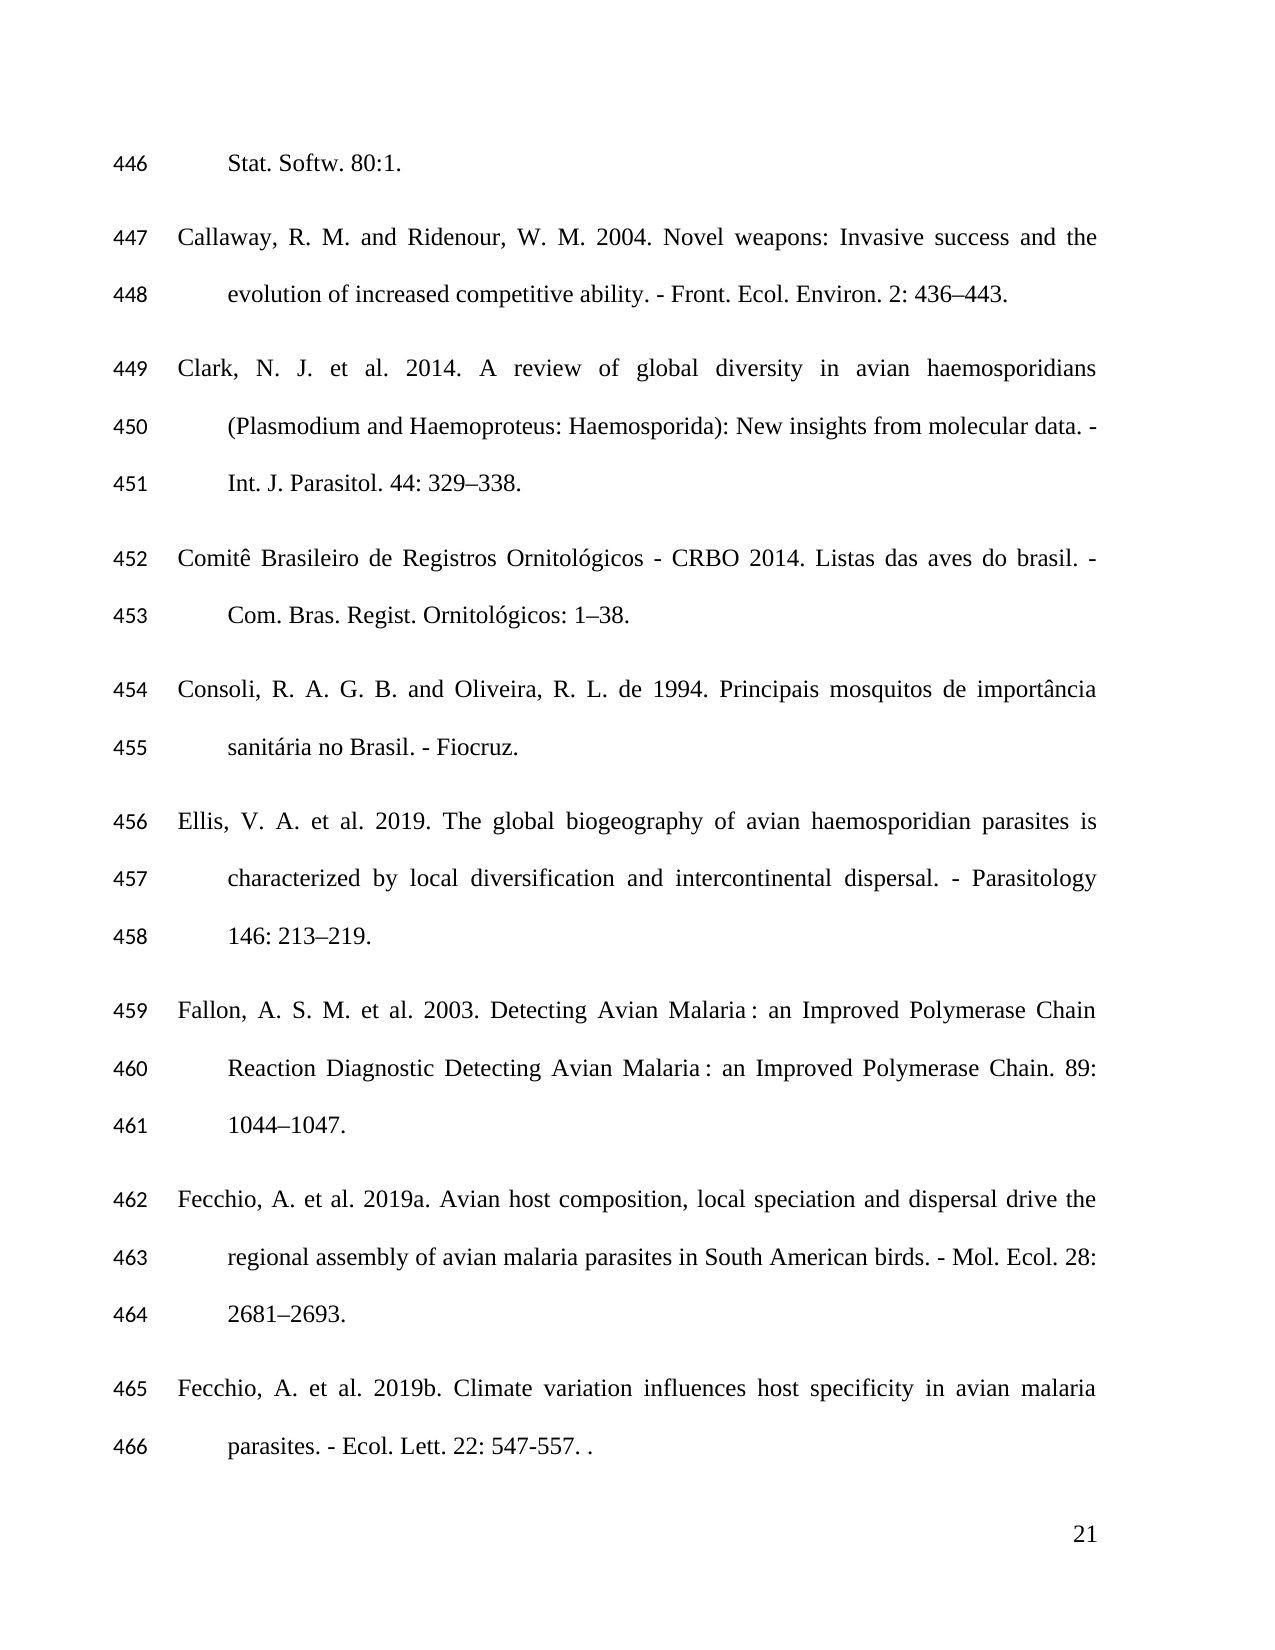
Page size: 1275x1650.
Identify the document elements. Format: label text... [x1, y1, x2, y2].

text Callaway, R. M. and Ridenour, W. M. 2004. Novel weapons: Invasive success and the evolution of increased competitive ability. - Front. Ecol. Environ. 2: 436–443. [177, 222, 1098, 308]
text Fallon, A. S. M. et al. 2003. Detecting Avian Malaria : an Improved Polymerase Chain Reaction Diagnostic Detecting Avian Malaria : an Improved Polymerase Chain. 89: 1044–1047. [177, 995, 1098, 1139]
text Fecchio, A. et al. 2019a. Avian host composition, local speciation and dispersal drive the regional assembly of avian malaria parasites in South American birds. - Mol. Ecol. 28: 2681–2693. [177, 1184, 1098, 1328]
text Fecchio, A. et al. 2019b. Climate variation influences host specificity in avian malaria parasites. - Ecol. Lett. 22: 547-557. . [177, 1373, 1098, 1460]
text Comitê Brasileiro de Registros Ornitológicos - CRBO 2014. Listas das aves do brasil. - Com. Bras. Regist. Ornitológicos: 1–38. [177, 543, 1098, 629]
text Clark, N. J. et al. 2014. A review of global diversity in avian haemosporidians (Plasmodium and Haemoproteus: Haemosporida): New insights from molecular data. - Int. J. Parasitol. 44: 329–338. [177, 353, 1098, 497]
text Ellis, V. A. et al. 2019. The global biogeography of avian haemosporidian parasites is characterized by local diversification and intercontinental dispersal. - Parasitology 146: 213–219. [177, 806, 1098, 950]
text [177, 148, 1098, 176]
text Consoli, R. A. G. B. and Oliveira, R. L. de 1994. Principais mosquitos de importância sanitária no Brasil. - Fiocruz. [177, 674, 1098, 761]
